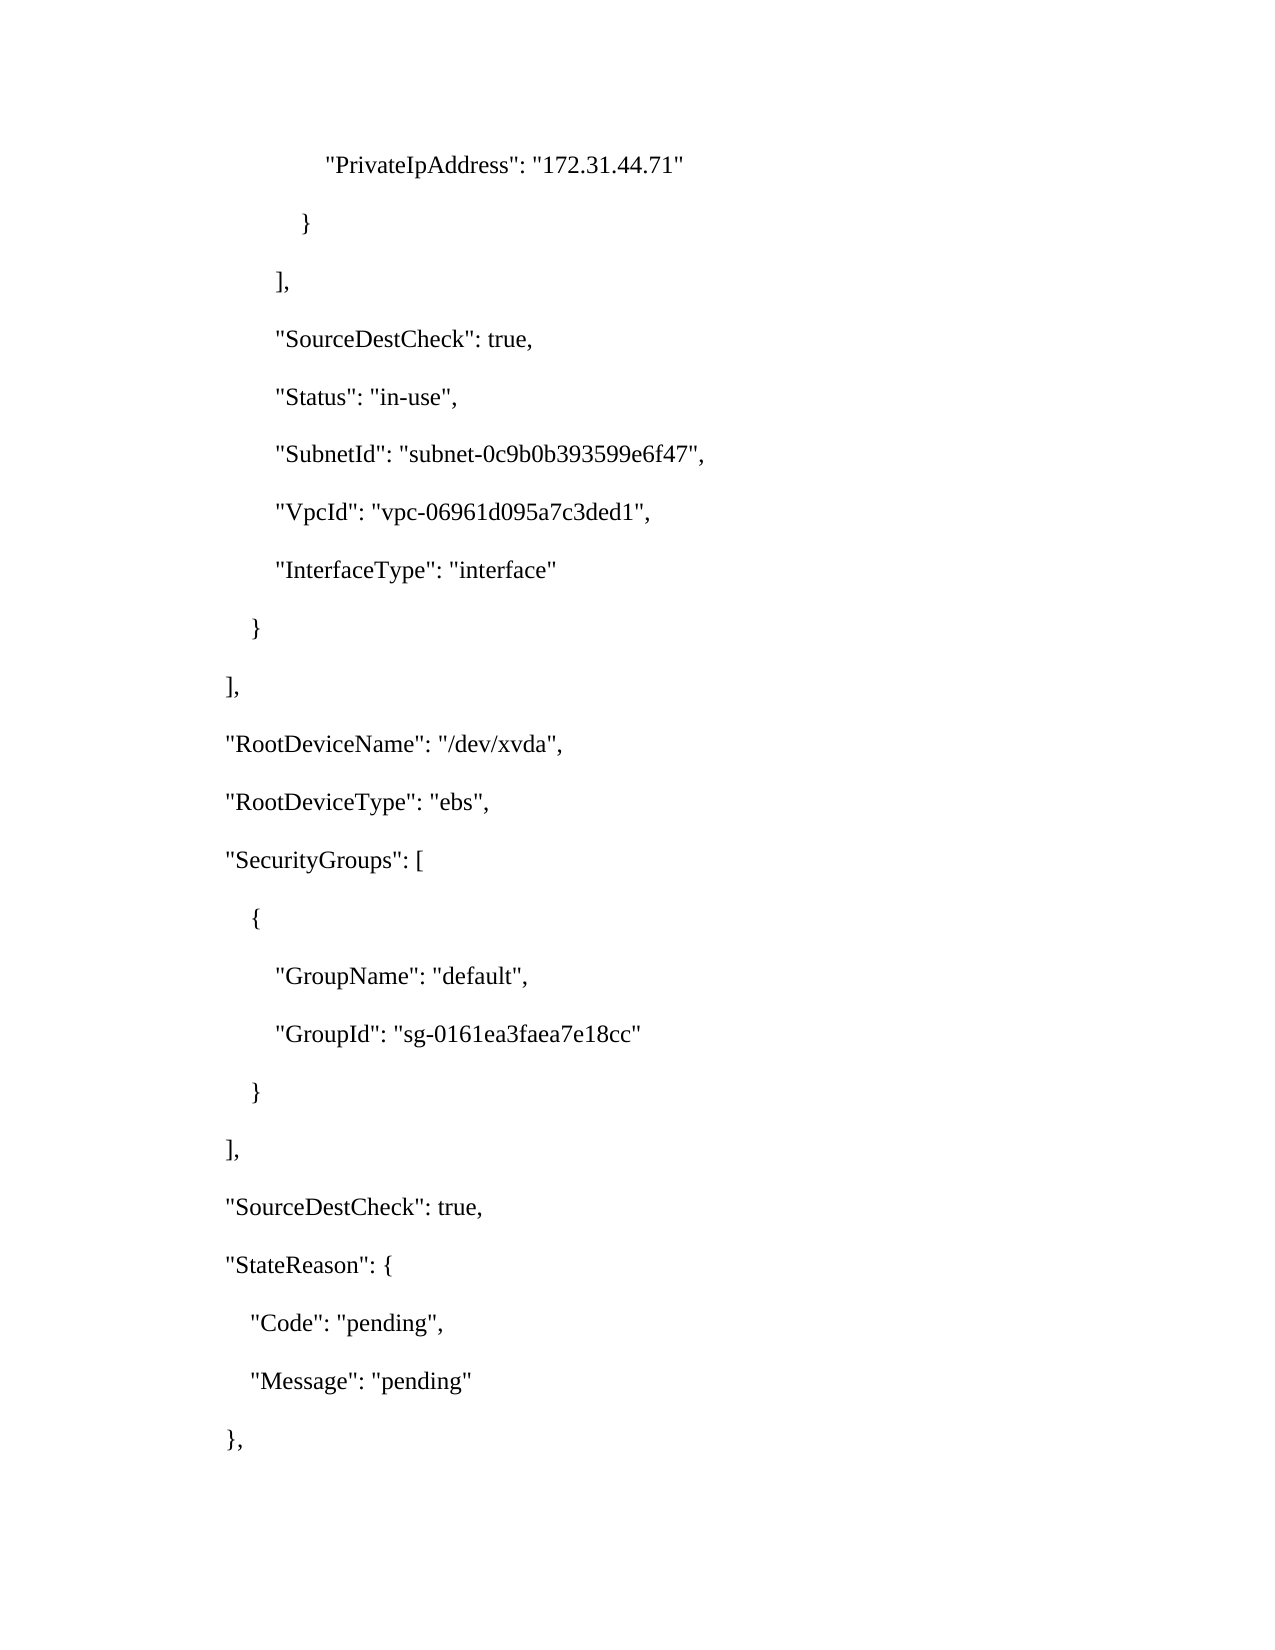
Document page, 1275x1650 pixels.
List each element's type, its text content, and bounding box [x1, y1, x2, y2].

text ], [150, 1134, 1125, 1163]
text "SourceDestCheck": true, [150, 1192, 1125, 1221]
text "GroupId": "sg-0161ea3faea7e18cc" [150, 1019, 1125, 1047]
text "PrivateIpAddress": "172.31.44.71" [150, 150, 1125, 179]
text "InterfaceType": "interface" [150, 555, 1125, 584]
text "VpcId": "vpc-06961d095a7c3ded1", [150, 497, 1125, 526]
text "Message": "pending" [150, 1366, 1125, 1395]
text } [150, 613, 1125, 642]
text ], [150, 671, 1125, 700]
text "SubnetId": "subnet-0c9b0b393599e6f47", [150, 439, 1125, 468]
text }, [150, 1424, 1125, 1453]
text } [150, 1077, 1125, 1105]
text { [150, 903, 1125, 932]
text "RootDeviceName": "/dev/xvda", [150, 729, 1125, 758]
text "SecurityGroups": [ [150, 845, 1125, 874]
text "RootDeviceType": "ebs", [150, 787, 1125, 816]
text ], [150, 266, 1125, 294]
text } [150, 208, 1125, 237]
text "SourceDestCheck": true, [150, 324, 1125, 352]
text "Code": "pending", [150, 1308, 1125, 1337]
text "Status": "in-use", [150, 382, 1125, 410]
text "GroupName": "default", [150, 961, 1125, 989]
text "StateReason": { [150, 1250, 1125, 1279]
